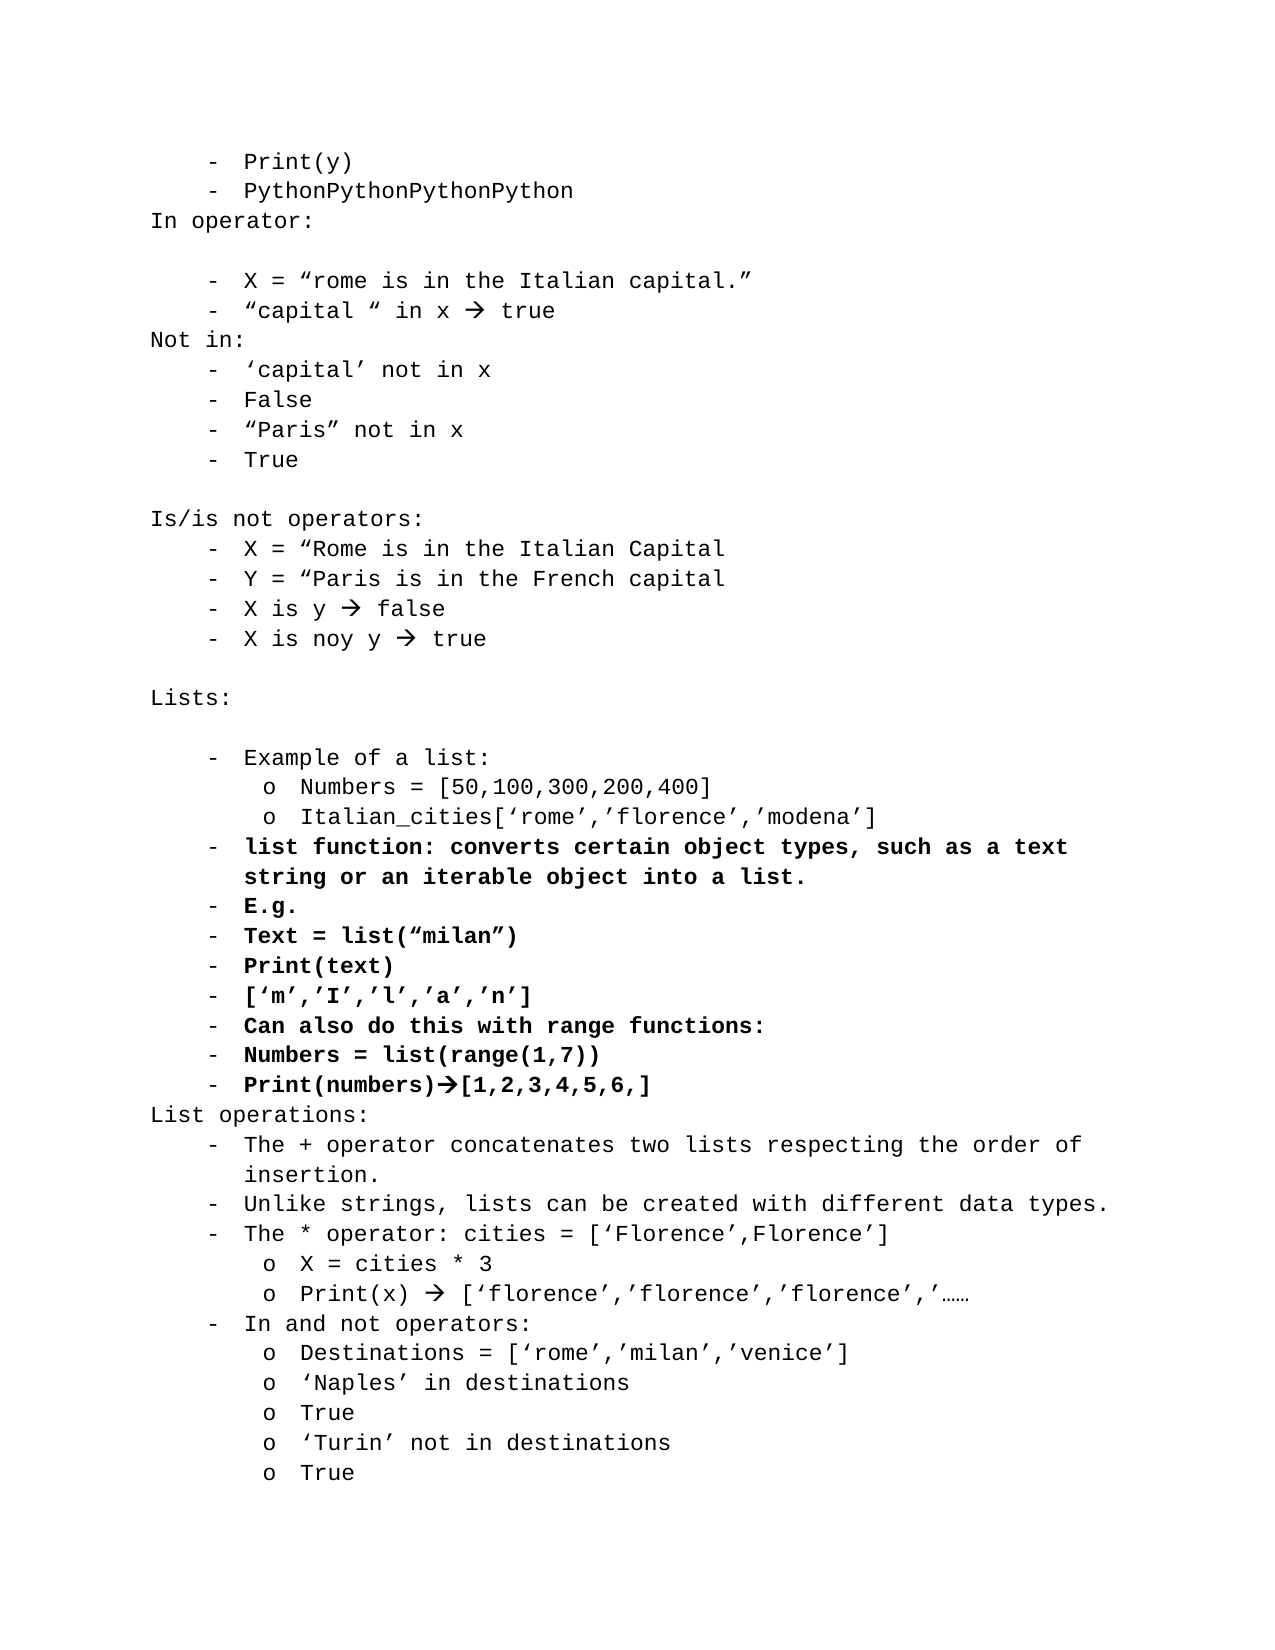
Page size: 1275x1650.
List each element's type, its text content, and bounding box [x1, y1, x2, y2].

list Print(x) [‘florence’,’florence’,’florence’,’…… [262, 1282, 1125, 1308]
list Print(text) [206, 954, 1125, 980]
list list function: converts certain object types, such as a text string or an iterable object into a list. [206, 835, 1125, 891]
list Text = list(“milan”) [206, 924, 1125, 951]
list E.g. [206, 895, 1125, 921]
text Lists: [150, 686, 1125, 712]
list Example of a list: [206, 746, 1125, 772]
list Unlike strings, lists can be created with different data types. [206, 1193, 1125, 1219]
list X is noy y true [206, 627, 1125, 653]
list X = “Rome is in the Italian Capital [206, 537, 1125, 563]
list X = “rome is in the Italian capital.” [206, 269, 1125, 295]
list X = cities * 3 [262, 1252, 1125, 1278]
list Numbers = [50,100,300,200,400] [262, 776, 1125, 802]
list The * operator: cities = [‘Florence’,Florence’] [206, 1222, 1125, 1248]
list ‘Naples’ in destinations [262, 1371, 1125, 1397]
list PythonPythonPythonPython [206, 180, 1125, 206]
list Can also do this with range functions: [206, 1014, 1125, 1040]
text In operator: [150, 209, 1125, 236]
list True [262, 1461, 1125, 1487]
list In and not operators: [206, 1312, 1125, 1338]
list Destinations = [‘rome’,’milan’,’venice’] [262, 1342, 1125, 1368]
list Print(numbers)[1,2,3,4,5,6,] [206, 1073, 1125, 1099]
list True [206, 448, 1125, 474]
list The + operator concatenates two lists respecting the order of insertion. [206, 1133, 1125, 1189]
list Italian_cities[‘rome’,’florence’,’modena’] [262, 805, 1125, 831]
list Y = “Paris is in the French capital [206, 567, 1125, 593]
text Is/is not operators: [150, 507, 1125, 533]
list False [206, 388, 1125, 414]
list ‘Turin’ not in destinations [262, 1431, 1125, 1457]
text List operations: [150, 1103, 1125, 1129]
list Print(y) [206, 150, 1125, 176]
list “capital “ in x true [206, 299, 1125, 325]
list ‘capital’ not in x [206, 358, 1125, 384]
list “Paris” not in x [206, 418, 1125, 444]
list [‘m’,’I’,’l’,’a’,’n’] [206, 984, 1125, 1010]
list True [262, 1401, 1125, 1427]
list Numbers = list(range(1,7)) [206, 1044, 1125, 1070]
text Not in: [150, 329, 1125, 355]
list X is y false [206, 597, 1125, 623]
